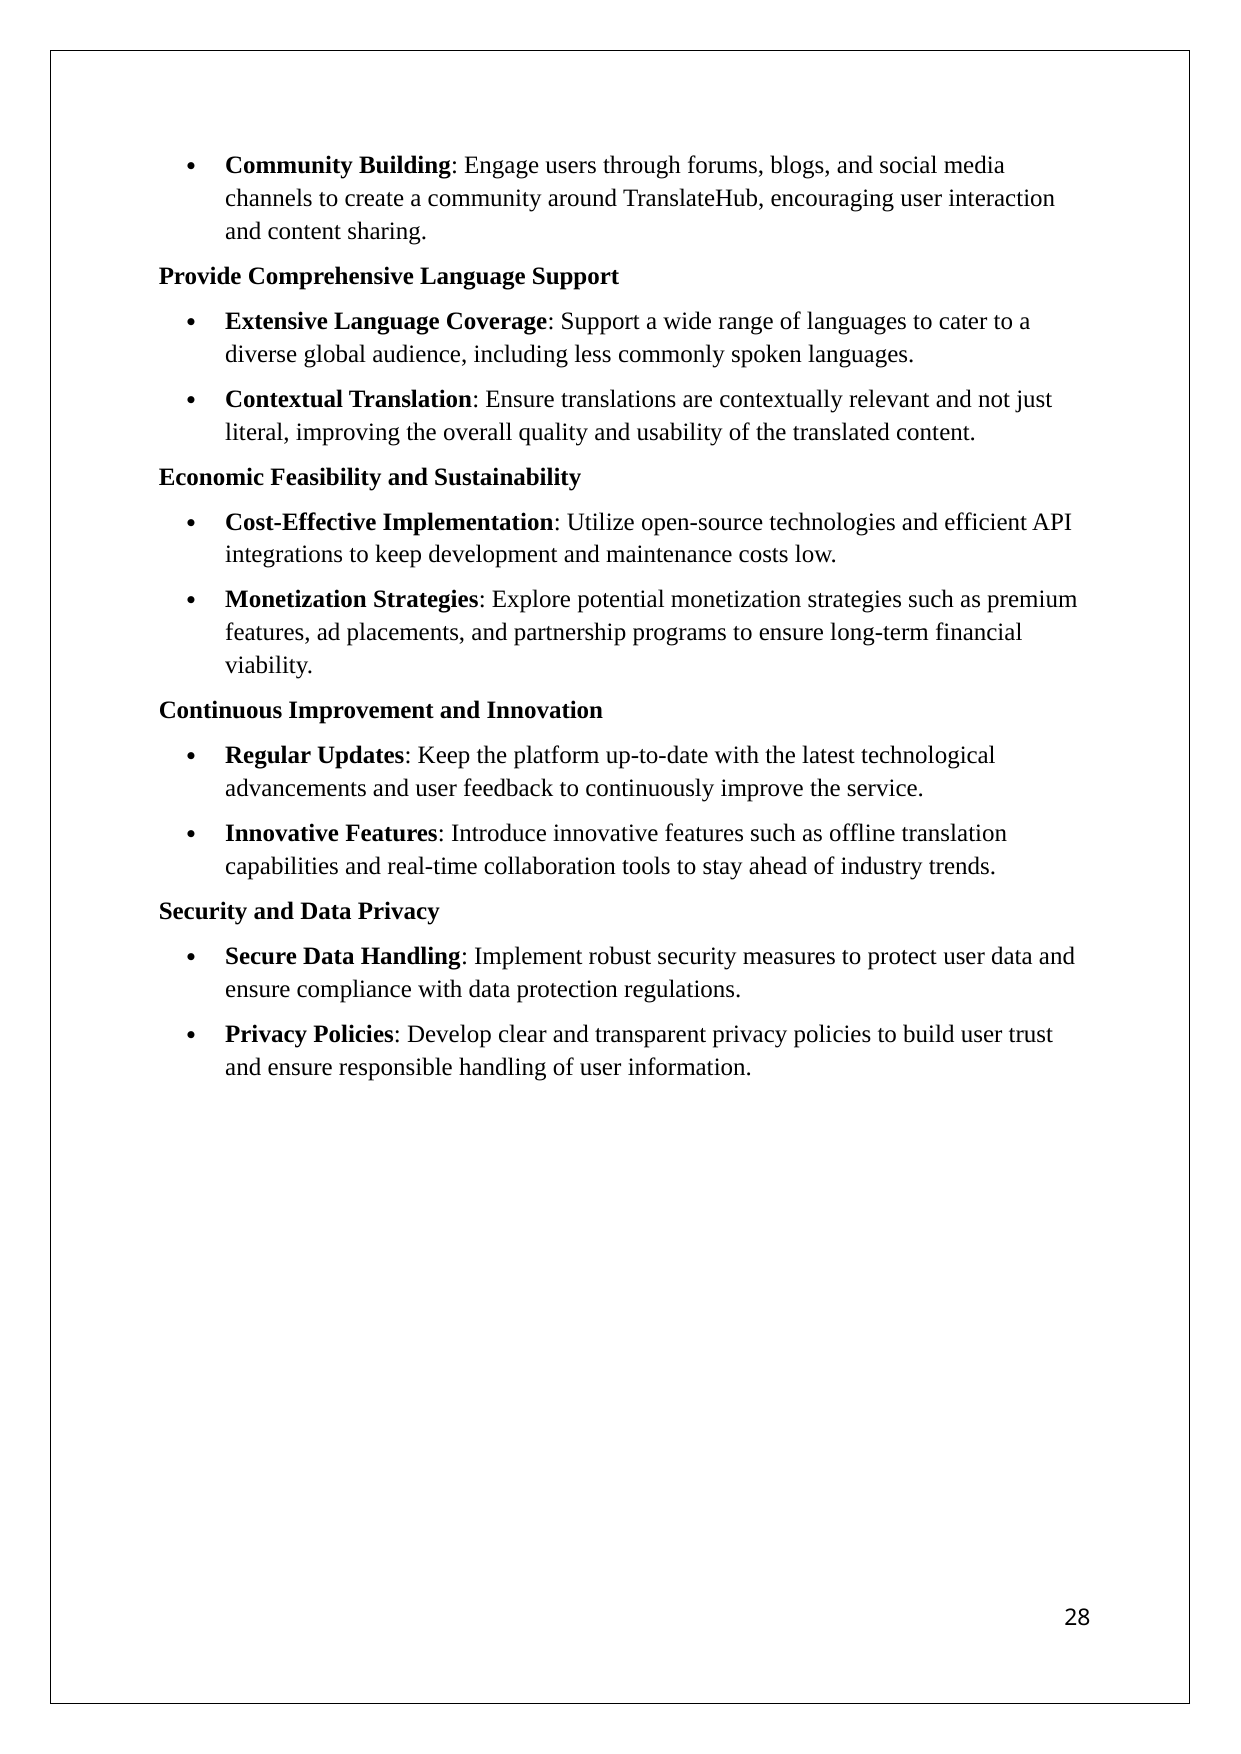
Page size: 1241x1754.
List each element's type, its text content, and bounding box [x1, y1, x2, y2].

list Community Building: Engage users through forums, blogs, and social media channels to create a community around TranslateHub, encouraging user interaction and content sharing. [187, 150, 1090, 245]
list Innovative Features: Introduce innovative features such as offline translation capabilities and real-time collaboration tools to stay ahead of industry trends. [187, 818, 1090, 880]
list Regular Updates: Keep the platform up-to-date with the latest technological advancements and user feedback to continuously improve the service. [187, 740, 1090, 802]
list Secure Data Handling: Implement robust security measures to protect user data and ensure compliance with data protection regulations. [187, 941, 1090, 1003]
text Provide Comprehensive Language Support [158, 261, 1090, 290]
text Continuous Improvement and Innovation [158, 695, 1090, 724]
list Extensive Language Coverage: Support a wide range of languages to cater to a diverse global audience, including less commonly spoken languages. [187, 306, 1090, 368]
list Monetization Strategies: Explore potential monetization strategies such as premium features, ad placements, and partnership programs to ensure long-term financial viability. [187, 584, 1090, 679]
text Security and Data Privacy [158, 896, 1090, 925]
text Economic Feasibility and Sustainability [158, 462, 1090, 490]
list Privacy Policies: Develop clear and transparent privacy policies to build user trust and ensure responsible handling of user information. [187, 1019, 1090, 1081]
list Contextual Translation: Ensure translations are contextually relevant and not just literal, improving the overall quality and usability of the translated content. [187, 384, 1090, 446]
list Cost-Effective Implementation: Utilize open-source technologies and efficient API integrations to keep development and maintenance costs low. [187, 507, 1090, 568]
